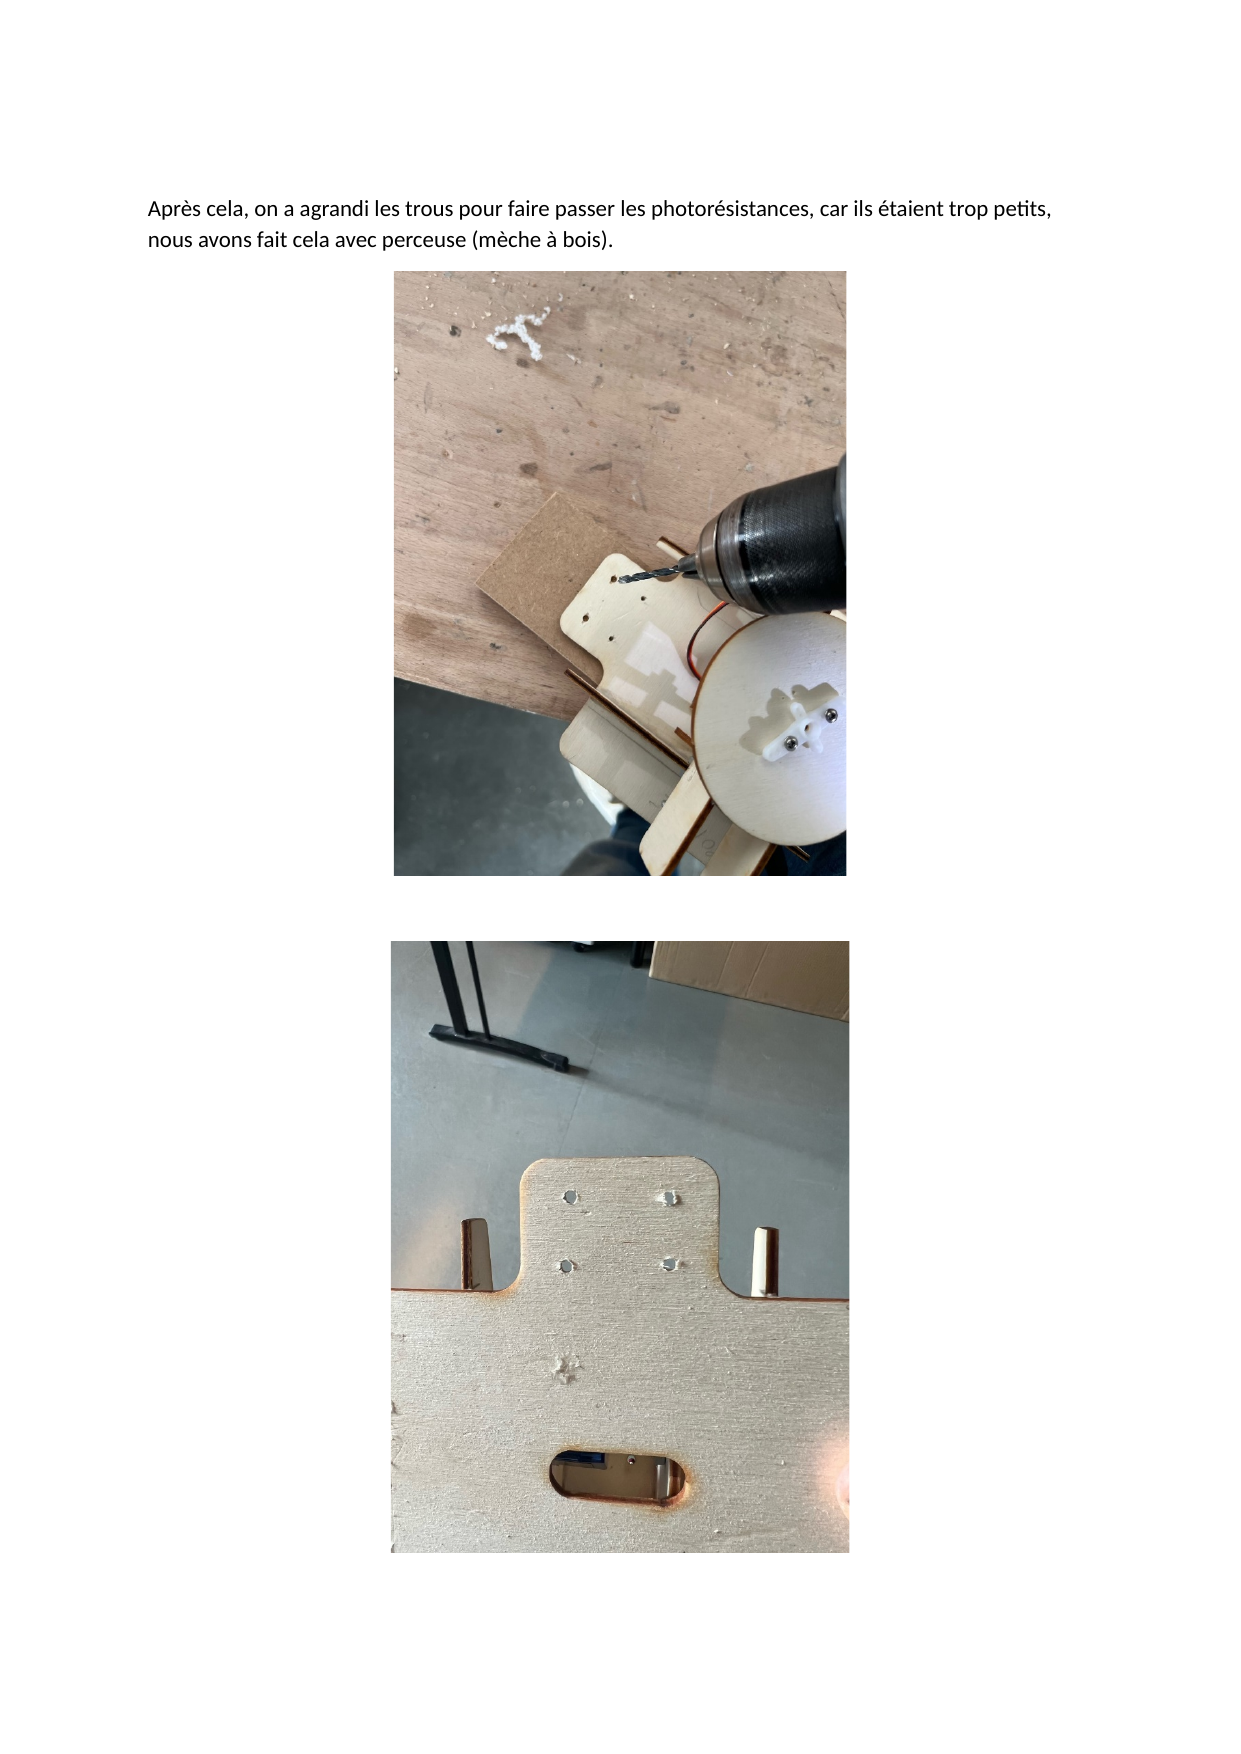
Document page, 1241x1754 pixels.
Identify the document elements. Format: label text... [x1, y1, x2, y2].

picture [393, 271, 847, 876]
text Après cela, on a agrandi les trous pour faire passer les photorésistances, car ils étaient trop petits, nous avons fait cela avec perceuse (mèche à bois). [148, 194, 1093, 253]
picture [390, 941, 850, 1553]
